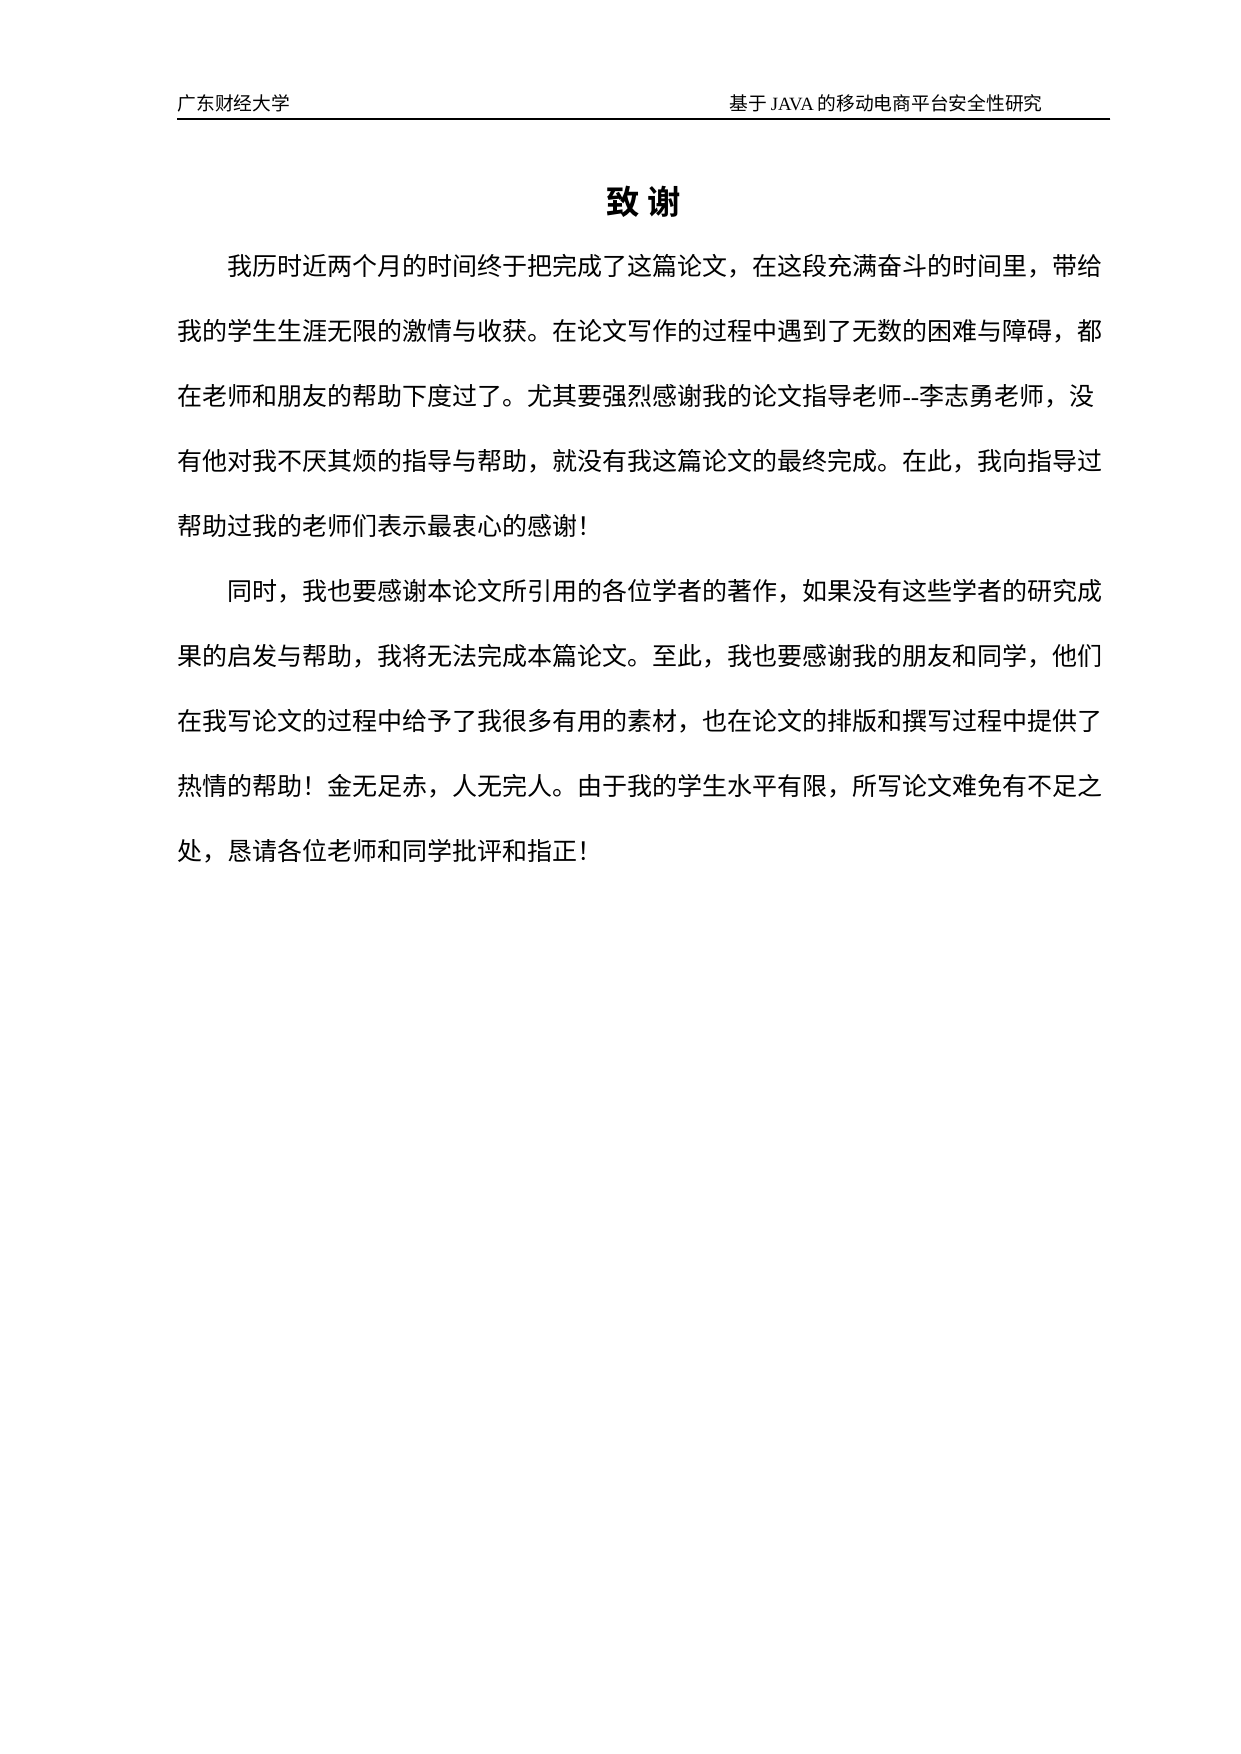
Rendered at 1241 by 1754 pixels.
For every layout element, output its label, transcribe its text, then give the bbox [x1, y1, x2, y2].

text 我历时近两个月的时间终于把完成了这篇论文，在这段充满奋斗的时间里，带给我的学生生涯无限的激情与收获。在论文写作的过程中遇到了无数的困难与障碍，都在老师和朋友的帮助下度过了。尤其要强烈感谢我的论文指导老师--李志勇老师，没有他对我不厌其烦的指导与帮助，就没有我这篇论文的最终完成。在此，我向指导过帮助过我的老师们表示最衷心的感谢！ [177, 232, 1110, 557]
text 致 谢 [177, 167, 1110, 232]
text 同时，我也要感谢本论文所引用的各位学者的著作，如果没有这些学者的研究成果的启发与帮助，我将无法完成本篇论文。至此，我也要感谢我的朋友和同学，他们在我写论文的过程中给予了我很多有用的素材，也在论文的排版和撰写过程中提供了热情的帮助！金无足赤，人无完人。由于我的学生水平有限，所写论文难免有不足之处，恳请各位老师和同学批评和指正！ [177, 557, 1110, 882]
